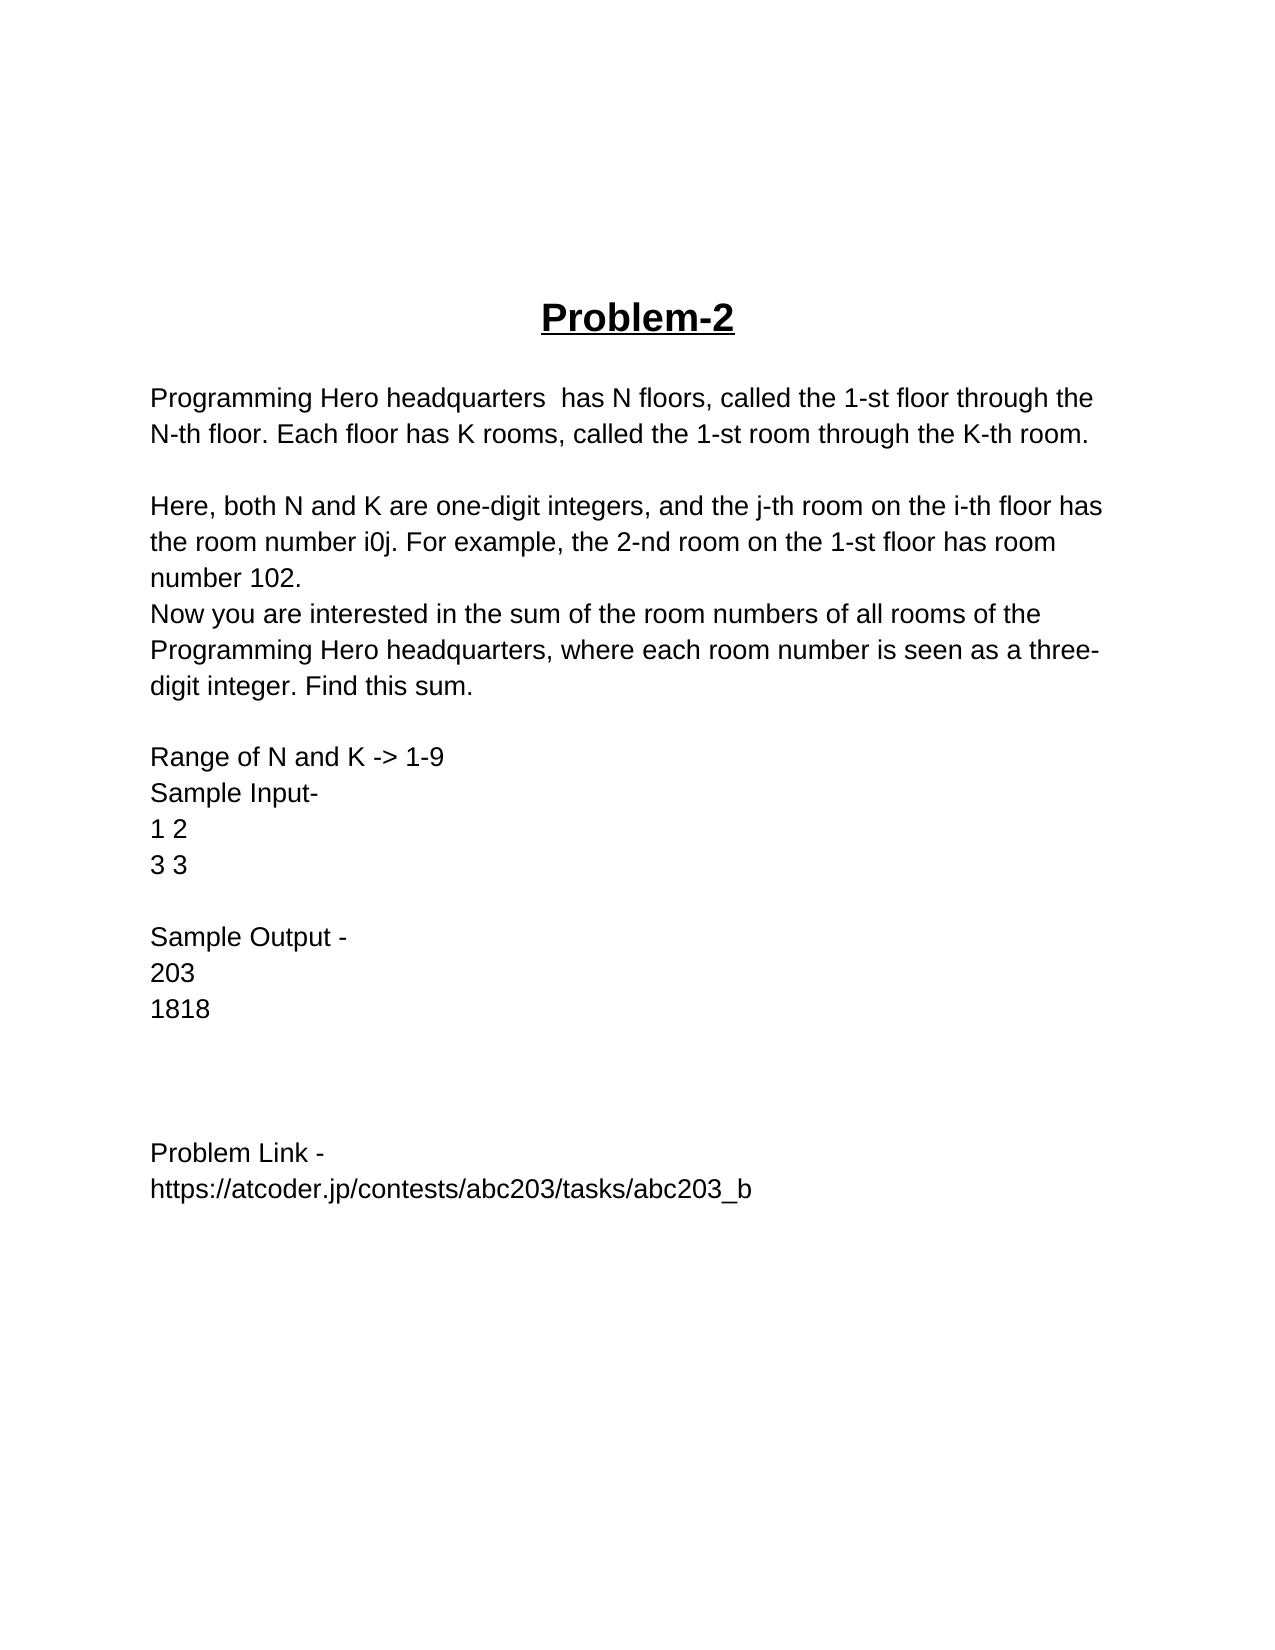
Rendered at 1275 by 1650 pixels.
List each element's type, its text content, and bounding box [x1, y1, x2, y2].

text Sample Output - [150, 921, 1125, 952]
text Sample Input- [150, 777, 1125, 809]
text https://atcoder.jp/contests/abc203/tasks/abc203_b [150, 1173, 1125, 1204]
text 1818 [150, 993, 1125, 1024]
text Programming Hero headquarters has N floors, called the 1-st floor through the N-th floor. Each floor has K rooms, called the 1-st room through the K-th room. [150, 382, 1125, 449]
text Here, both N and K are one-digit integers, and the j-th room on the i-th floor has the room number i0j. For example, the 2-nd room on the 1-st floor has room number 102. [150, 490, 1125, 593]
text 203 [150, 957, 1125, 988]
text Range of N and K -> 1-9 [150, 741, 1125, 773]
text 1 2 [150, 813, 1125, 844]
text Problem Link - [150, 1137, 1125, 1168]
text Problem-2 [150, 294, 1125, 339]
text 3 3 [150, 849, 1125, 881]
text Now you are interested in the sum of the room numbers of all rooms of the Programming Hero headquarters, where each room number is seen as a three-digit integer. Find this sum. [150, 598, 1125, 701]
